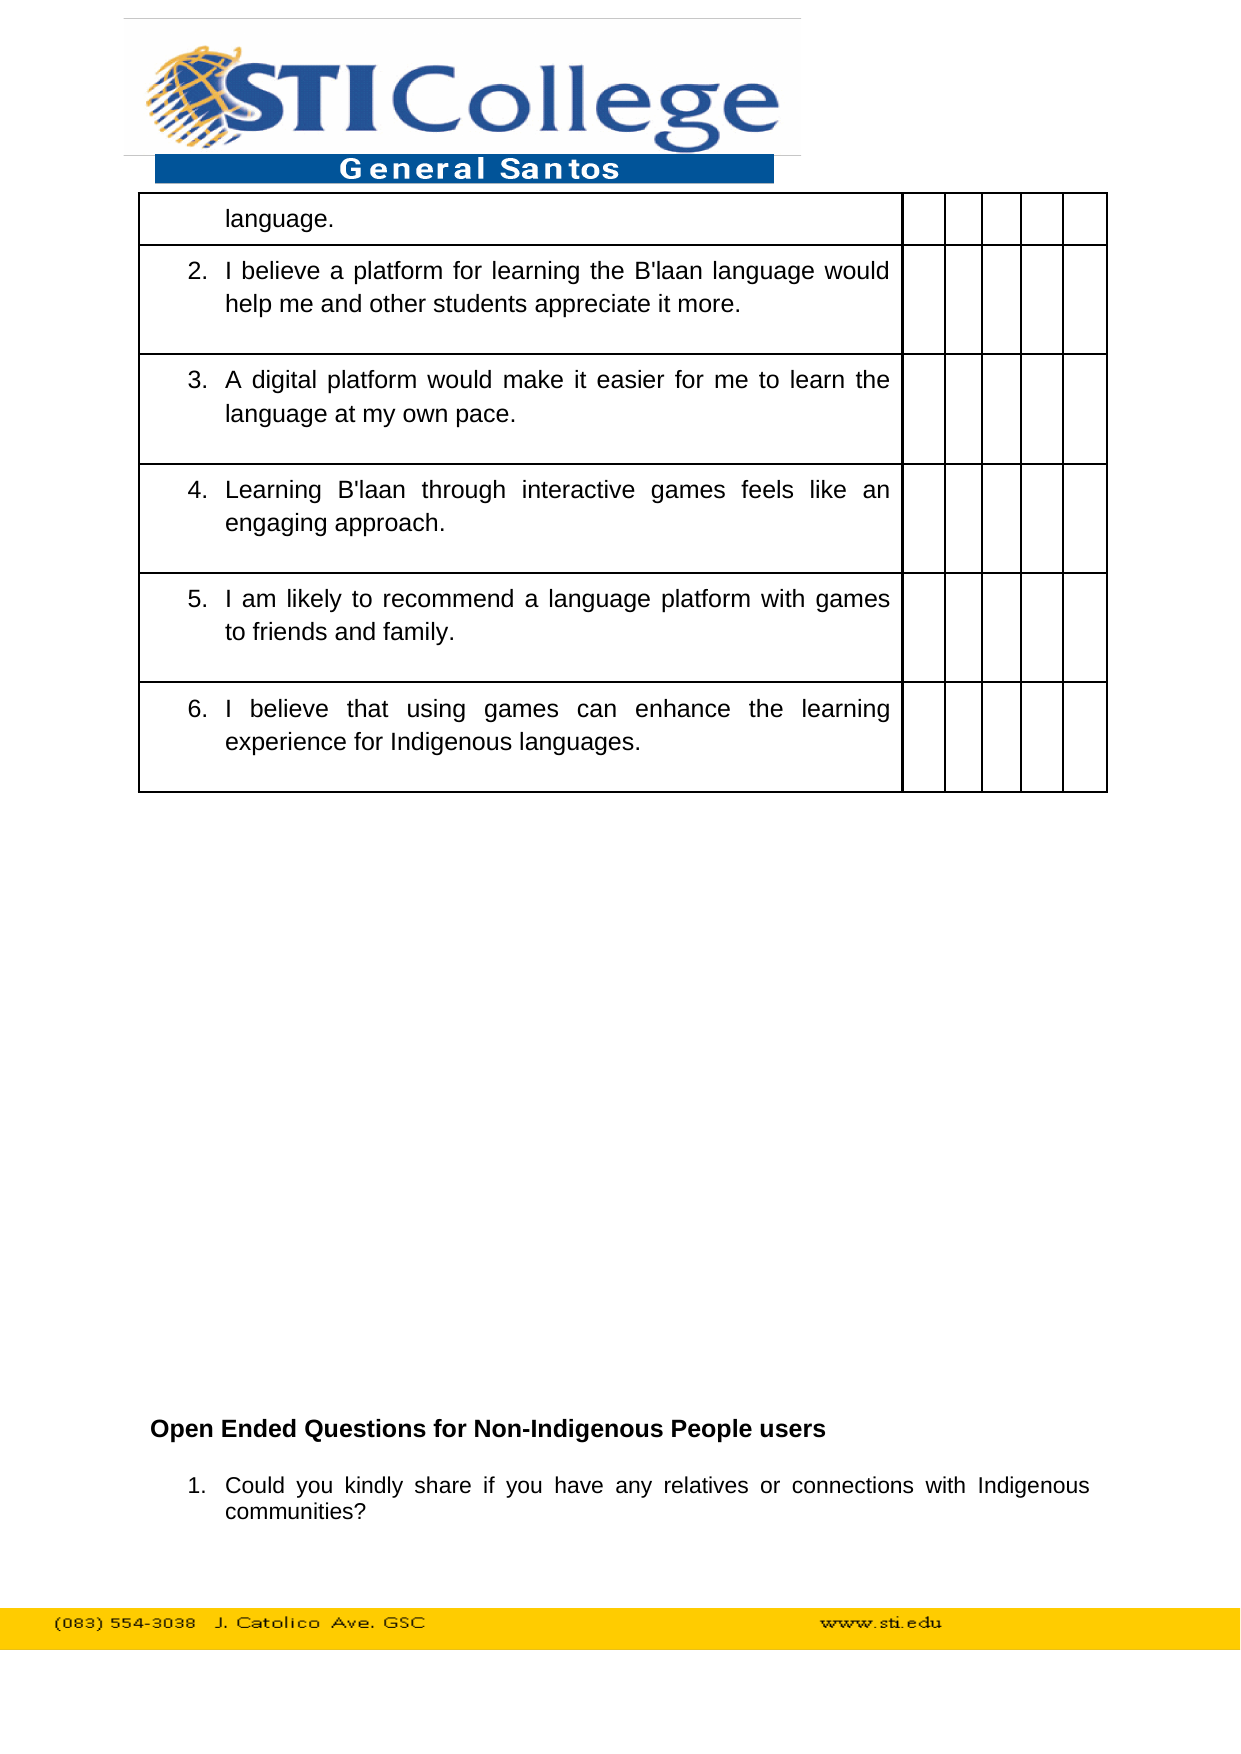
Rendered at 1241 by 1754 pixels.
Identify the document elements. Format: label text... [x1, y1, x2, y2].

table_cell [1064, 465, 1106, 572]
table_cell [946, 355, 981, 462]
table_cell I believe a platform for learning the B'laan language would help me and other students appreciate it more. [140, 246, 901, 353]
table_cell I believe that using games can enhance the learning experience for Indigenous languages. [140, 683, 901, 791]
text Open Ended Questions for Non-Indigenous People users [150, 1414, 1090, 1442]
table_cell I am interested in using a online resource to learn the B'laan language. [140, 194, 901, 244]
table_cell [983, 574, 1020, 681]
table_cell [1022, 465, 1062, 572]
table_cell [904, 194, 944, 244]
table_cell [1064, 194, 1106, 244]
table_cell Learning B'laan through interactive games feels like an engaging approach. [140, 465, 901, 572]
table_cell [983, 465, 1020, 572]
table_cell [1064, 683, 1106, 791]
table_cell [983, 355, 1020, 462]
table_cell [904, 246, 944, 353]
table_cell [1064, 246, 1106, 353]
table_cell [983, 246, 1020, 353]
table_cell [904, 355, 944, 462]
table_cell A digital platform would make it easier for me to learn the language at my own pace. [140, 355, 901, 462]
table_cell [1022, 355, 1062, 462]
table_cell [1022, 246, 1062, 353]
table_cell [904, 574, 944, 681]
table_cell [946, 194, 981, 244]
table_cell [1064, 574, 1106, 681]
table_cell [946, 574, 981, 681]
table_cell I am likely to recommend a language platform with games to friends and family. [140, 574, 901, 681]
table_cell [983, 683, 1020, 791]
table_cell [1064, 355, 1106, 462]
list Could you kindly share if you have any relatives or connections with Indigenous communities? [187, 1472, 1090, 1524]
table_cell [983, 194, 1020, 244]
table_cell [946, 683, 981, 791]
table_cell [1022, 683, 1062, 791]
table_cell [1022, 574, 1062, 681]
table_cell [904, 465, 944, 572]
picture [0, 1608, 1241, 1651]
table_cell [904, 683, 944, 791]
table_cell [946, 246, 981, 353]
table_cell [946, 465, 981, 572]
picture [123, 17, 802, 186]
table_cell [1022, 194, 1062, 244]
